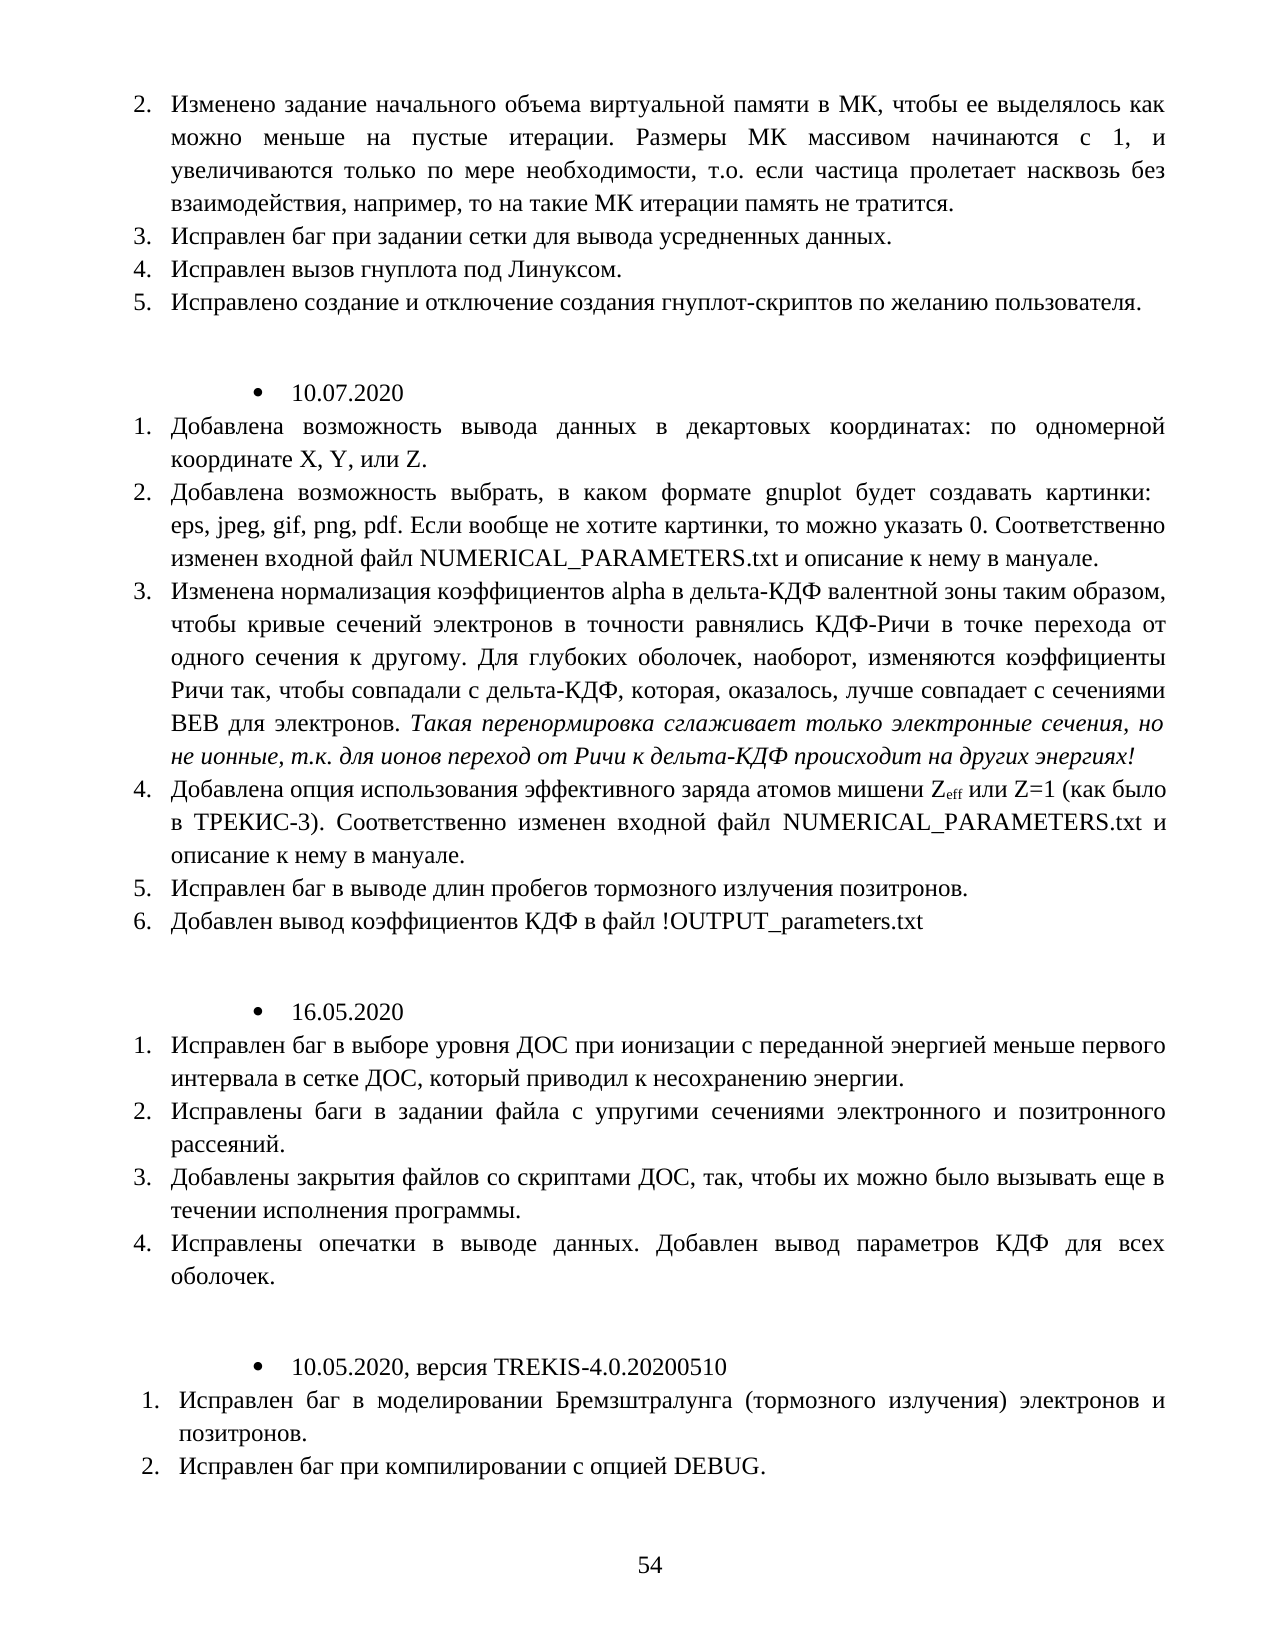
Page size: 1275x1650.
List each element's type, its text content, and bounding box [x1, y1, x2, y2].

list Исправлен вызов гнуплота под Линуксом. [133, 254, 1167, 282]
list Исправлены баги в задании файла с упругими сечениями электронного и позитронного рассеяний. [133, 1096, 1167, 1158]
list Добавлена возможность вывода данных в декартовых координатах: по одномерной координате X, Y, или Z. [133, 411, 1167, 473]
list Исправлены опечатки в выводе данных. Добавлен вывод параметров КДФ для всех оболочек. [133, 1228, 1167, 1290]
list Исправлен баг при задании сетки для вывода усредненных данных. [133, 221, 1167, 249]
list Изменена нормализация коэффициентов alpha в дельта-КДФ валентной зоны таким образом, чтобы кривые сечений электронов в точности равнялись КДФ-Ричи в точке перехода от одного сечения к другому. Для глубоких оболочек, наоборот, изменяются коэффициенты Ричи так, чтобы совпадали с дельта-КДФ, которая, оказалось, лучше совпадает с сечениями BEB для электронов. Такая перенормировка сглаживает только электронные сечения, но не ионные, т.к. для ионов переход от Ричи к дельта-КДФ происходит на других энергиях! [133, 576, 1167, 770]
list Исправлен баг в выборе уровня ДОС при ионизации с переданной энергией меньше первого интервала в сетке ДОС, который приводил к несохранению энергии. [133, 1030, 1167, 1092]
list Добавлены закрытия файлов со скриптами ДОС, так, чтобы их можно было вызывать еще в течении исполнения программы. [133, 1162, 1167, 1224]
list Изменено задание начального объема виртуальной памяти в МК, чтобы ее выделялось как можно меньше на пустые итерации. Размеры МК массивом начинаются с 1, и увеличиваются только по мере необходимости, т.о. если частица пролетает насквозь без взаимодействия, например, то на такие МК итерации память не тратится. [133, 89, 1167, 216]
list Добавлена опция использования эффективного заряда атомов мишени Zeff или Z=1 (как было в ТРЕКИС-3). Соответственно изменен входной файл NUMERICAL_PARAMETERS.txt и описание к нему в мануале. [133, 774, 1167, 869]
list 16.05.2020 [253, 997, 1167, 1026]
list 10.05.2020, версия TREKIS-4.0.20200510 [253, 1352, 1167, 1381]
list Исправлен баг при компилировании с опцией DEBUG. [141, 1451, 1167, 1480]
list Добавлен вывод коэффициентов КДФ в файл !OUTPUT_parameters.txt [133, 906, 1167, 935]
list Исправлен баг в выводе длин пробегов тормозного излучения позитронов. [133, 873, 1167, 902]
list 10.07.2020 [253, 378, 1167, 407]
list Исправлен баг в моделировании Бремзштралунга (тормозного излучения) электронов и позитронов. [141, 1385, 1167, 1447]
list Добавлена возможность выбрать, в каком формате gnuplot будет создавать картинки: eps, jpeg, gif, png, pdf. Если вообще не хотите картинки, то можно указать 0. Соответственно изменен входной файл NUMERICAL_PARAMETERS.txt и описание к нему в мануале. [133, 477, 1167, 572]
list Исправлено создание и отключение создания гнуплот-скриптов по желанию пользователя. [133, 287, 1167, 316]
